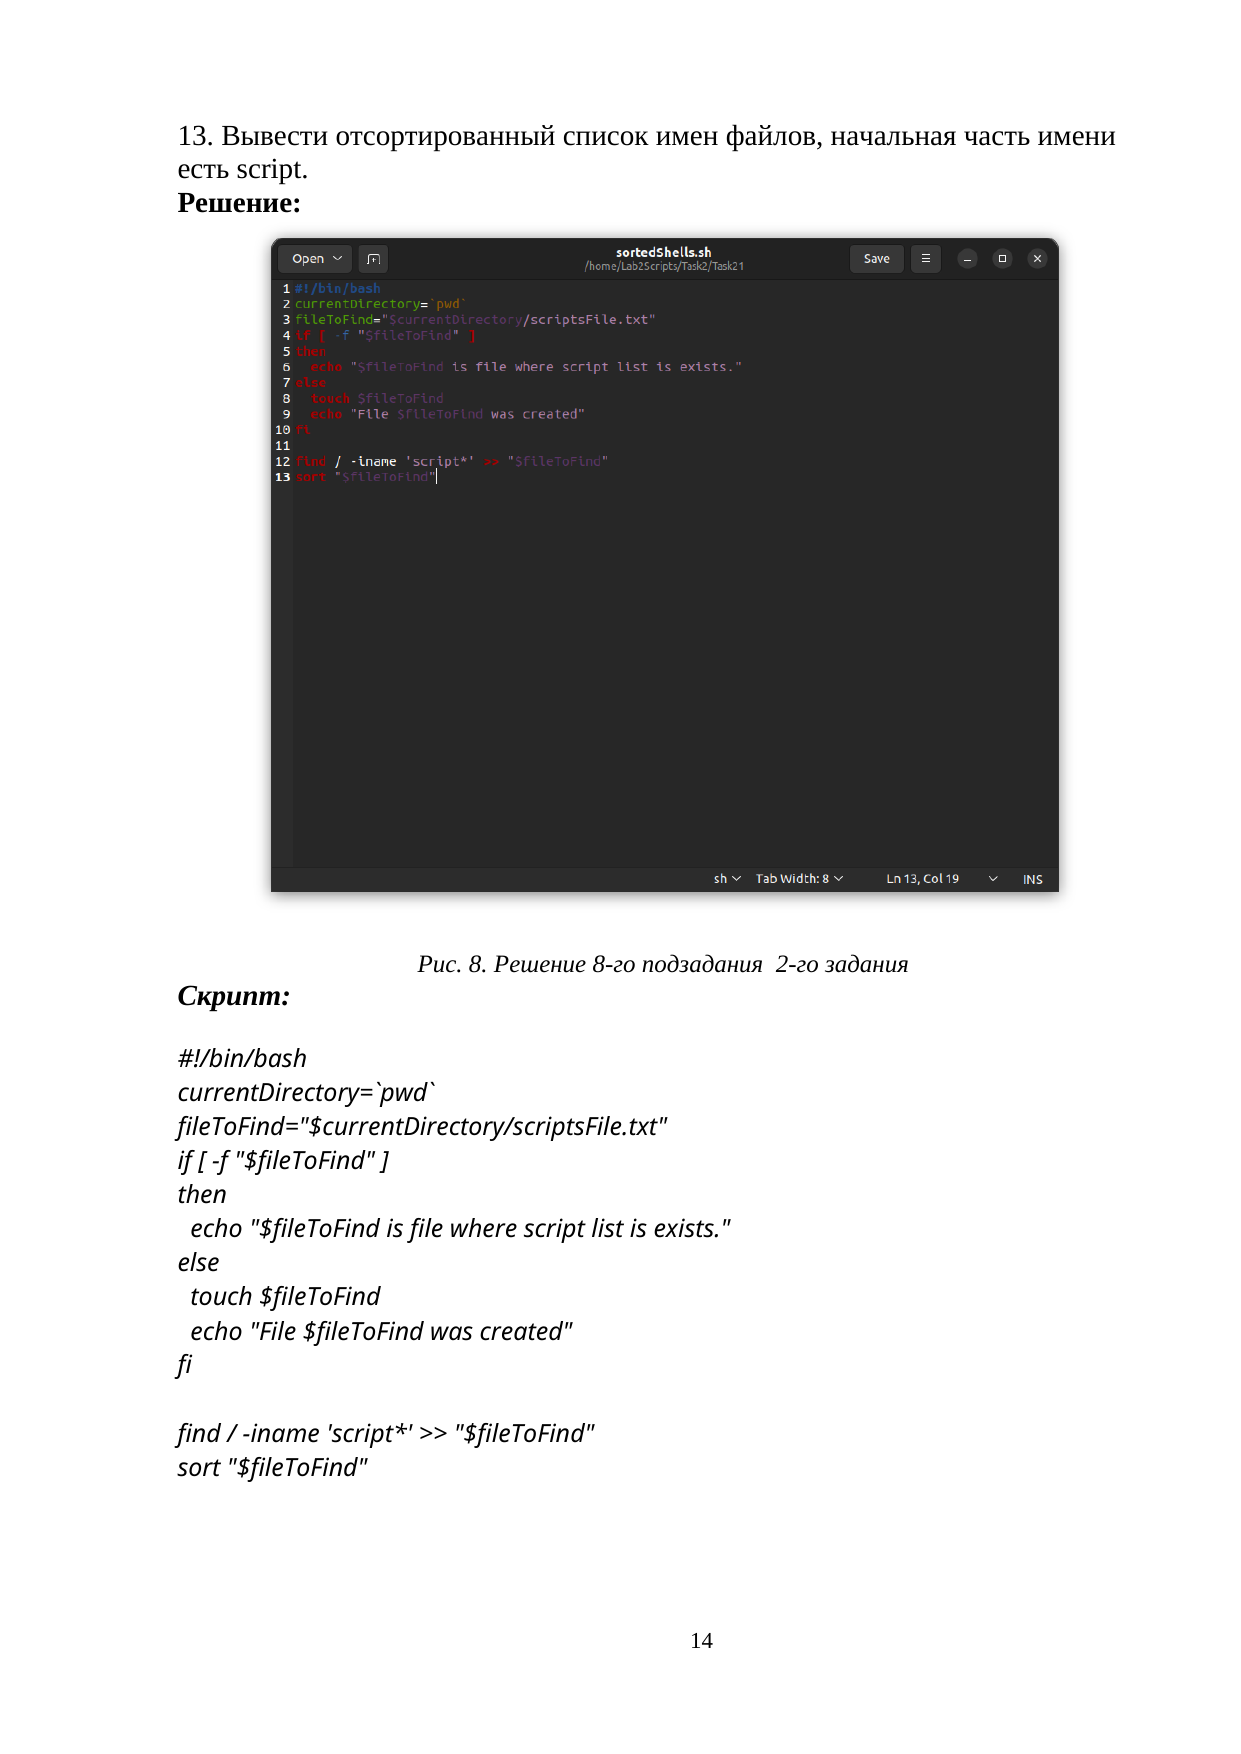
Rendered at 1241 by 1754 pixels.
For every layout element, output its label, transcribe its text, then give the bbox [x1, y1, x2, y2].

text sort "$fileToFind" [177, 1449, 1152, 1483]
text then [177, 1177, 1152, 1211]
text #!/bin/bash [177, 1041, 1152, 1075]
text else [177, 1245, 1152, 1279]
text touch $fileToFind [177, 1279, 1152, 1313]
text 13. Вывести отсортированный список имен файлов, начальная часть имени [177, 118, 1152, 152]
text echo "$fileToFind is file where script list is exists." [177, 1211, 1152, 1245]
text find / -iname 'script*' >> "$fileToFind" [177, 1415, 1152, 1449]
text Решение: [177, 185, 1152, 219]
text Скрипт: [177, 978, 1152, 1012]
text echo "File $fileToFind was created" [177, 1313, 1152, 1347]
text currentDirectory=`pwd` [177, 1075, 1152, 1109]
text Рис. 8. Решение 8-го подзадания 2-го задания [177, 949, 1152, 978]
picture [249, 218, 1080, 916]
text if [ -f "$fileToFind" ] [177, 1143, 1152, 1177]
text есть script. [177, 152, 1152, 185]
text fileToFind="$currentDirectory/scriptsFile.txt" [177, 1109, 1152, 1143]
text fi [177, 1347, 1152, 1381]
